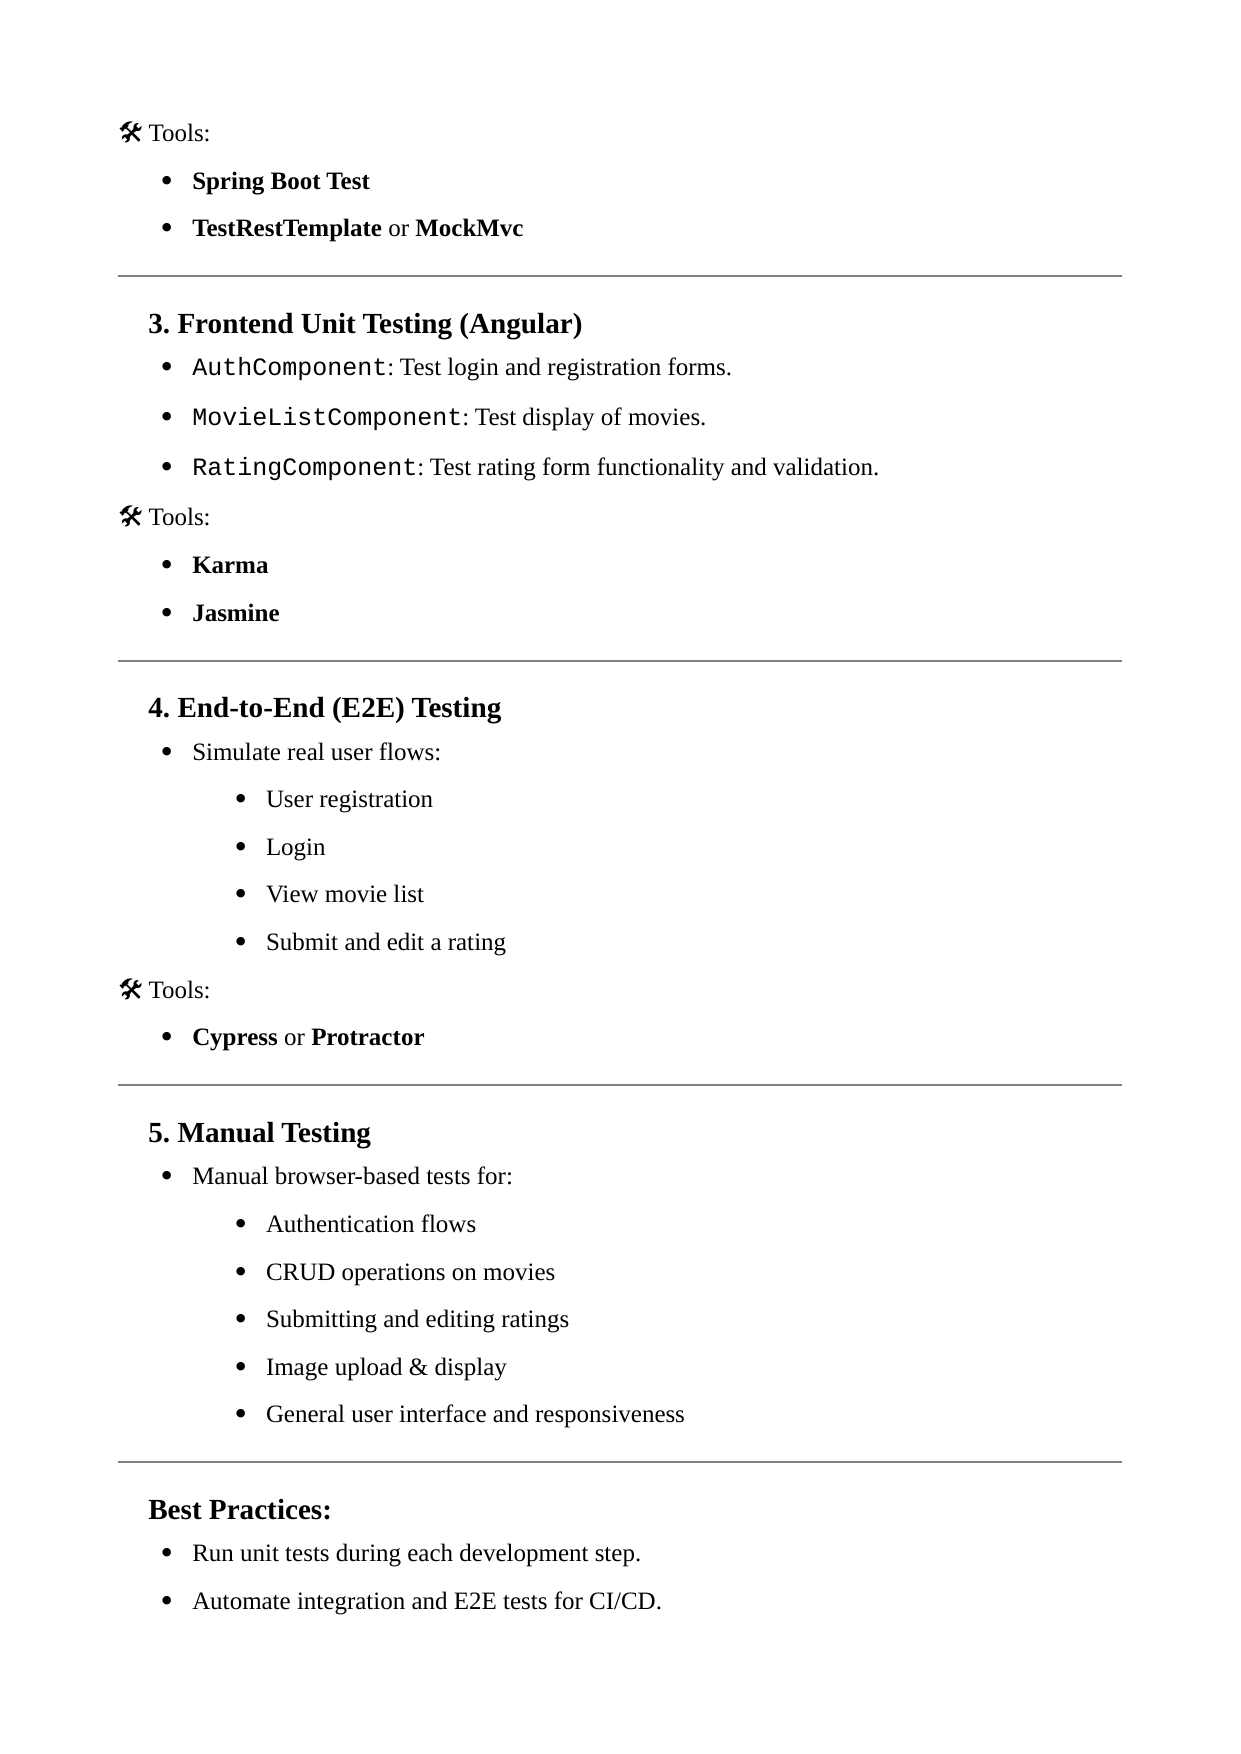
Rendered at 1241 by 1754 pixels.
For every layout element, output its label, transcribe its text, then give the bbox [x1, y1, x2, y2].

list View movie list [236, 879, 1122, 908]
list Jasmine [162, 598, 1122, 626]
list TestRestTemplate or MockMvc [162, 213, 1122, 242]
list General user interface and responsiveness [236, 1399, 1122, 1428]
list AuthComponent: Test login and registration forms. [162, 352, 1122, 383]
list CRUD operations on movies [236, 1257, 1122, 1285]
text 🛠 Tools: [118, 118, 1122, 147]
list RatingComponent: Test rating form functionality and validation. [162, 452, 1122, 483]
list Spring Boot Test [162, 166, 1122, 194]
subtitle 🔁 Best Practices: [118, 1492, 1122, 1526]
list Karma [162, 550, 1122, 579]
list Submit and edit a rating [236, 927, 1122, 956]
list Simulate real user flows: [162, 737, 1122, 765]
subtitle ✅ 4. End-to-End (E2E) Testing [118, 691, 1122, 724]
list Cypress or Protractor [162, 1022, 1122, 1051]
list Automate integration and E2E tests for CI/CD. [162, 1586, 1122, 1615]
text 🛠 Tools: [118, 975, 1122, 1003]
list User registration [236, 784, 1122, 813]
list Submitting and editing ratings [236, 1304, 1122, 1333]
subtitle ✅ 3. Frontend Unit Testing (Angular) [118, 306, 1122, 340]
list Image upload & display [236, 1352, 1122, 1381]
subtitle ✅ 5. Manual Testing [118, 1115, 1122, 1149]
list Run unit tests during each development step. [162, 1538, 1122, 1567]
list Manual browser-based tests for: [162, 1161, 1122, 1190]
list MovieListComponent: Test display of movies. [162, 402, 1122, 433]
list Login [236, 832, 1122, 861]
text 🛠 Tools: [118, 502, 1122, 531]
list Authentication flows [236, 1209, 1122, 1238]
